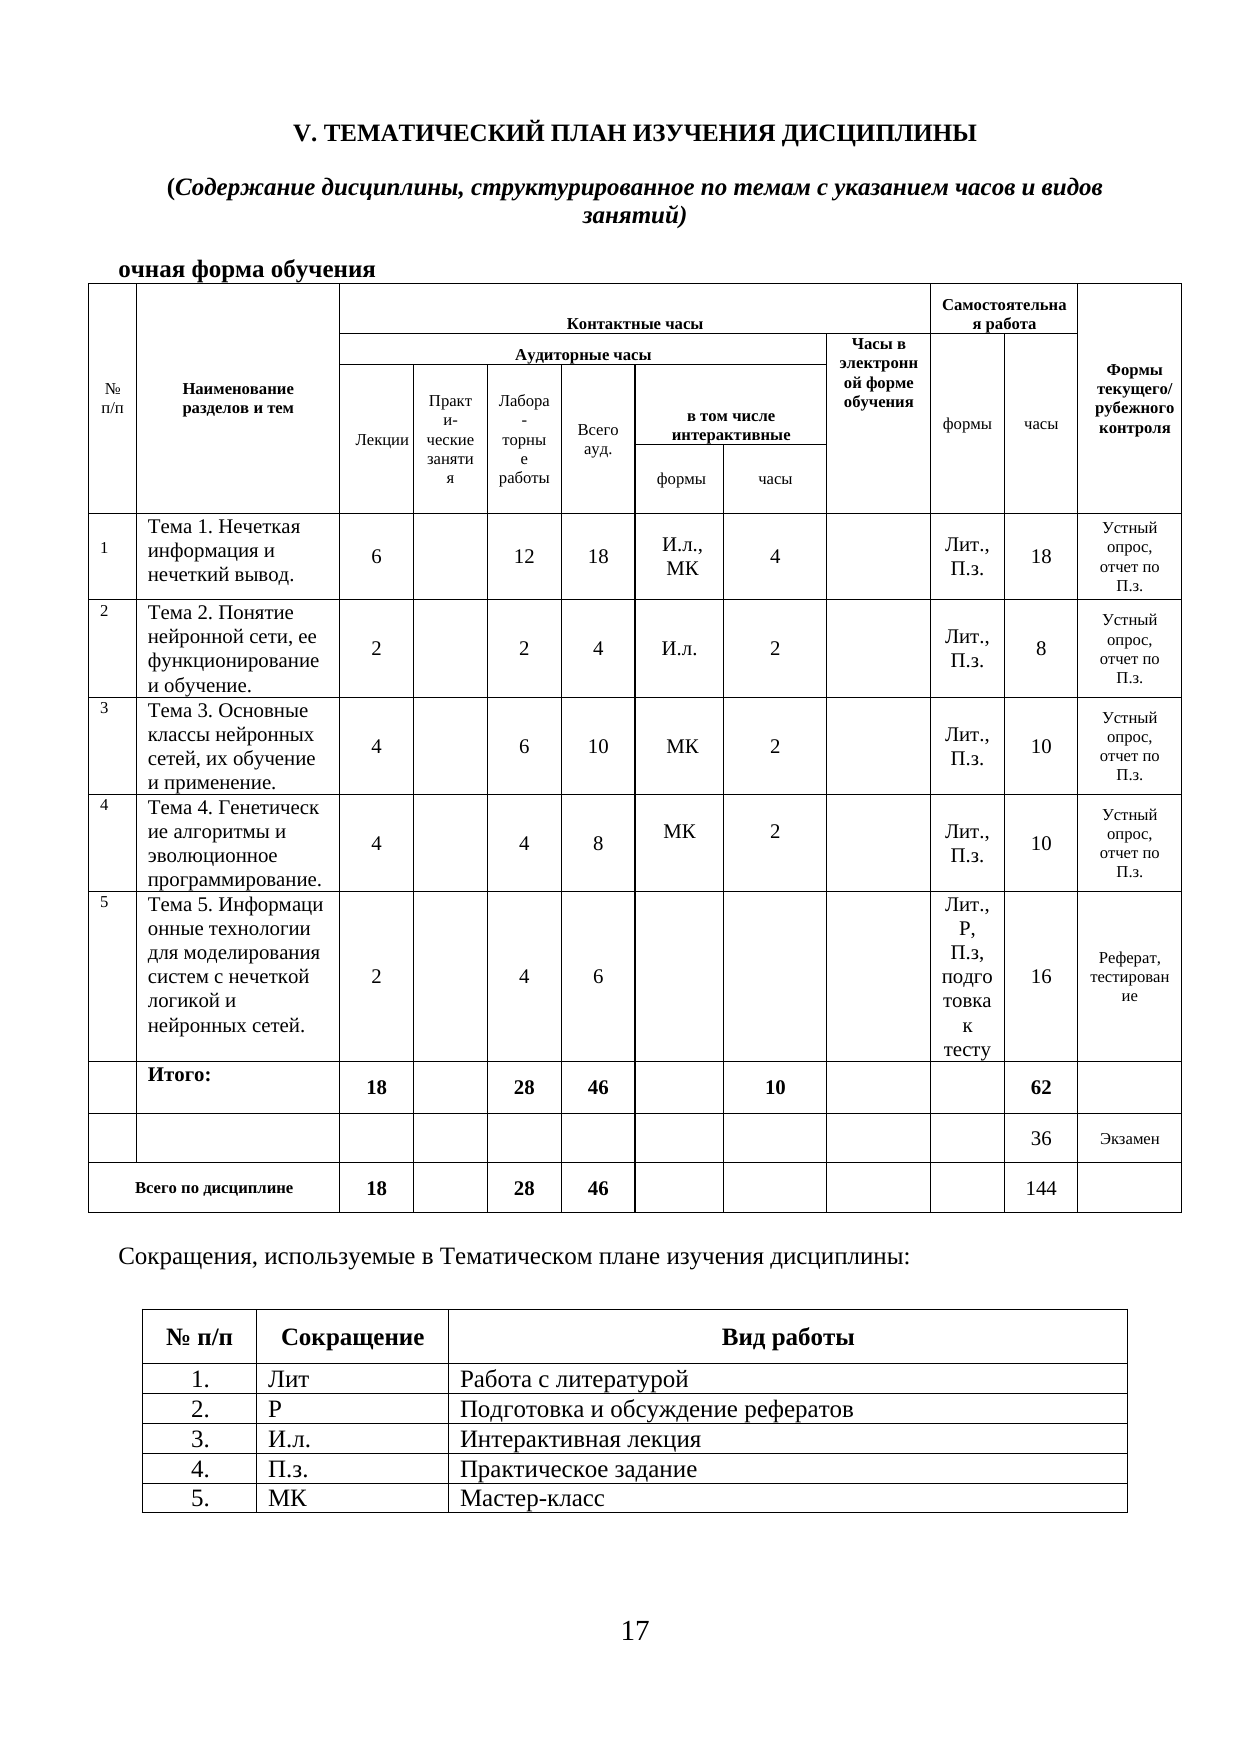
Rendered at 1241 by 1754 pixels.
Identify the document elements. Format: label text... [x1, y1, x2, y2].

table_cell Устный опрос, отчет по П.з. [1078, 600, 1181, 697]
table_cell [488, 1114, 561, 1162]
table_cell 144 [1005, 1163, 1077, 1212]
table_cell Реферат, тестирование [1078, 892, 1181, 1061]
table_cell [414, 1114, 487, 1162]
table_cell [414, 600, 487, 697]
text Сокращения, используемые в Тематическом плане изучения дисциплины: [118, 1241, 1152, 1270]
table_cell [137, 1114, 339, 1162]
table_cell 2 [724, 795, 826, 891]
table_header Формы текущего/ рубежного контроля [1078, 284, 1181, 512]
table_cell [827, 1163, 930, 1212]
table_cell [414, 892, 487, 1061]
table_cell 2 [724, 600, 826, 697]
table_cell [931, 1114, 1004, 1162]
table_cell Экзамен [1078, 1114, 1181, 1162]
table_cell формы [636, 445, 723, 512]
table_cell Аудиторные часы [340, 334, 826, 364]
table_cell в том числе интерактивные [636, 365, 826, 444]
table_cell 36 [1005, 1114, 1077, 1162]
table_cell [827, 1114, 930, 1162]
table_cell Устный опрос, отчет по П.з. [1078, 514, 1181, 599]
table_header Контактные часы [340, 284, 930, 333]
table_cell 4 [562, 600, 634, 697]
table_cell [89, 1062, 136, 1113]
table_cell 10 [1005, 698, 1077, 794]
table_cell [724, 1163, 826, 1212]
table_cell [827, 514, 930, 599]
table_cell 6 [488, 698, 561, 794]
table_cell Лит., П.з. [931, 514, 1004, 599]
text очная форма обучения [118, 254, 1152, 283]
table_cell Устный опрос, отчет по П.з. [1078, 795, 1181, 891]
table_header № п/п [143, 1310, 256, 1363]
table_cell 8 [562, 795, 634, 891]
table_cell [827, 1062, 930, 1113]
table_cell [414, 1062, 487, 1113]
table_header Самостоятельная работа [931, 284, 1077, 333]
table_cell Практическое задание [449, 1454, 1127, 1482]
table_cell Лит., Р, П.з, подготовка к тесту [931, 892, 1004, 1061]
table_cell [636, 1062, 723, 1113]
table_cell МК [636, 795, 723, 891]
table_cell 6 [562, 892, 634, 1061]
table_cell 6 [340, 514, 413, 599]
table_cell Итого: [137, 1062, 339, 1113]
table_cell Тема 3. Основные классы нейронных сетей, их обучение и применение. [137, 698, 339, 794]
table_cell 16 [1005, 892, 1077, 1061]
table_cell 46 [562, 1062, 634, 1113]
table_cell Тема 5. Информационные технологии для моделирования систем с нечеткой логикой и нейронных сетей. [137, 892, 339, 1061]
table_cell формы [931, 334, 1004, 512]
table_cell часы [724, 445, 826, 512]
table_cell [636, 1114, 723, 1162]
table_cell 10 [1005, 795, 1077, 891]
table_cell Мастер-класс [449, 1484, 1127, 1512]
table_cell Лит., П.з. [931, 698, 1004, 794]
table_cell Лит., П.з. [931, 795, 1004, 891]
table_cell 4 [340, 698, 413, 794]
table_cell 2 [340, 600, 413, 697]
table_cell [414, 698, 487, 794]
table_cell 10 [562, 698, 634, 794]
table_cell [724, 892, 826, 1061]
table_cell 4 [488, 795, 561, 891]
table_cell 18 [340, 1163, 413, 1212]
table_cell Тема 4. Генетические алгоритмы и эволюционное программирование. [137, 795, 339, 891]
table_cell [827, 892, 930, 1061]
table_cell Всего по дисциплине [89, 1163, 339, 1212]
table_cell 4 [488, 892, 561, 1061]
table_cell Лит., П.з. [931, 600, 1004, 697]
table_cell [636, 892, 723, 1061]
table_cell [1078, 1062, 1181, 1113]
table_cell Лекции [340, 365, 413, 512]
table_cell Работа с литературой [449, 1364, 1127, 1393]
table_cell 10 [724, 1062, 826, 1113]
table_cell [89, 1114, 136, 1162]
table_cell И.л. [257, 1424, 448, 1453]
table_cell [414, 514, 487, 599]
table_cell 2 [340, 892, 413, 1061]
table_cell [931, 1062, 1004, 1113]
table_cell [143, 1394, 256, 1423]
table_header Сокращение [257, 1310, 448, 1363]
subtitle (Содержание дисциплины, структурированное по темам с указанием часов и видов занятий) [118, 172, 1152, 229]
table_cell [724, 1114, 826, 1162]
table_cell Подготовка и обсуждение рефератов [449, 1394, 1127, 1423]
table_cell Тема 1. Нечеткая информация и нечеткий вывод. [137, 514, 339, 599]
table_cell Часы в электронной форме обучения [827, 334, 930, 512]
table_cell 18 [340, 1062, 413, 1113]
table_cell 62 [1005, 1062, 1077, 1113]
table_cell [143, 1484, 256, 1512]
table_cell П.з. [257, 1454, 448, 1482]
table_cell [827, 698, 930, 794]
table_cell [827, 600, 930, 697]
table_cell 2 [488, 600, 561, 697]
table_cell [562, 1114, 634, 1162]
table_cell МК [636, 698, 723, 794]
table_cell часы [1005, 334, 1077, 512]
table_cell 3 [89, 698, 136, 794]
table_cell Практи- ческие занятия [414, 365, 487, 512]
table_cell Устный опрос, отчет по П.з. [1078, 698, 1181, 794]
table_cell [414, 795, 487, 891]
table_cell 8 [1005, 600, 1077, 697]
table_cell 4 [724, 514, 826, 599]
table_header № п/п [89, 284, 136, 512]
table_cell Р [257, 1394, 448, 1423]
subtitle V. ТЕМАТИЧЕСКИЙ ПЛАН ИЗУЧЕНИЯ ДИСЦИПЛИНЫ [118, 118, 1152, 147]
table_cell 18 [562, 514, 634, 599]
table_cell [340, 1114, 413, 1162]
table_cell Лабора-торные работы [488, 365, 561, 512]
table_cell 1 [89, 514, 136, 599]
table_cell [143, 1364, 256, 1393]
table_cell Тема 2. Понятие нейронной сети, ее функционирование и обучение. [137, 600, 339, 697]
table_cell 28 [488, 1163, 561, 1212]
table_cell [636, 1163, 723, 1212]
table_cell Всего ауд. [562, 365, 634, 512]
table_cell [143, 1424, 256, 1453]
table_cell 12 [488, 514, 561, 599]
table_cell 4 [340, 795, 413, 891]
table_cell 2 [724, 698, 826, 794]
table_cell 2 [89, 600, 136, 697]
table_cell 28 [488, 1062, 561, 1113]
table_cell Интерактивная лекция [449, 1424, 1127, 1453]
table_cell [143, 1454, 256, 1482]
table_cell 4 [89, 795, 136, 891]
table_cell И.л. [636, 600, 723, 697]
table_cell 46 [562, 1163, 634, 1212]
table_cell Лит [257, 1364, 448, 1393]
table_cell И.л., МК [636, 514, 723, 599]
table_cell 5 [89, 892, 136, 1061]
table_cell [827, 795, 930, 891]
table_cell [414, 1163, 487, 1212]
table_cell [931, 1163, 1004, 1212]
table_header Вид работы [449, 1310, 1127, 1363]
table_header Наименование разделов и тем [137, 284, 339, 512]
table_cell [1078, 1163, 1181, 1212]
table_cell МК [257, 1484, 448, 1512]
table_cell 18 [1005, 514, 1077, 599]
